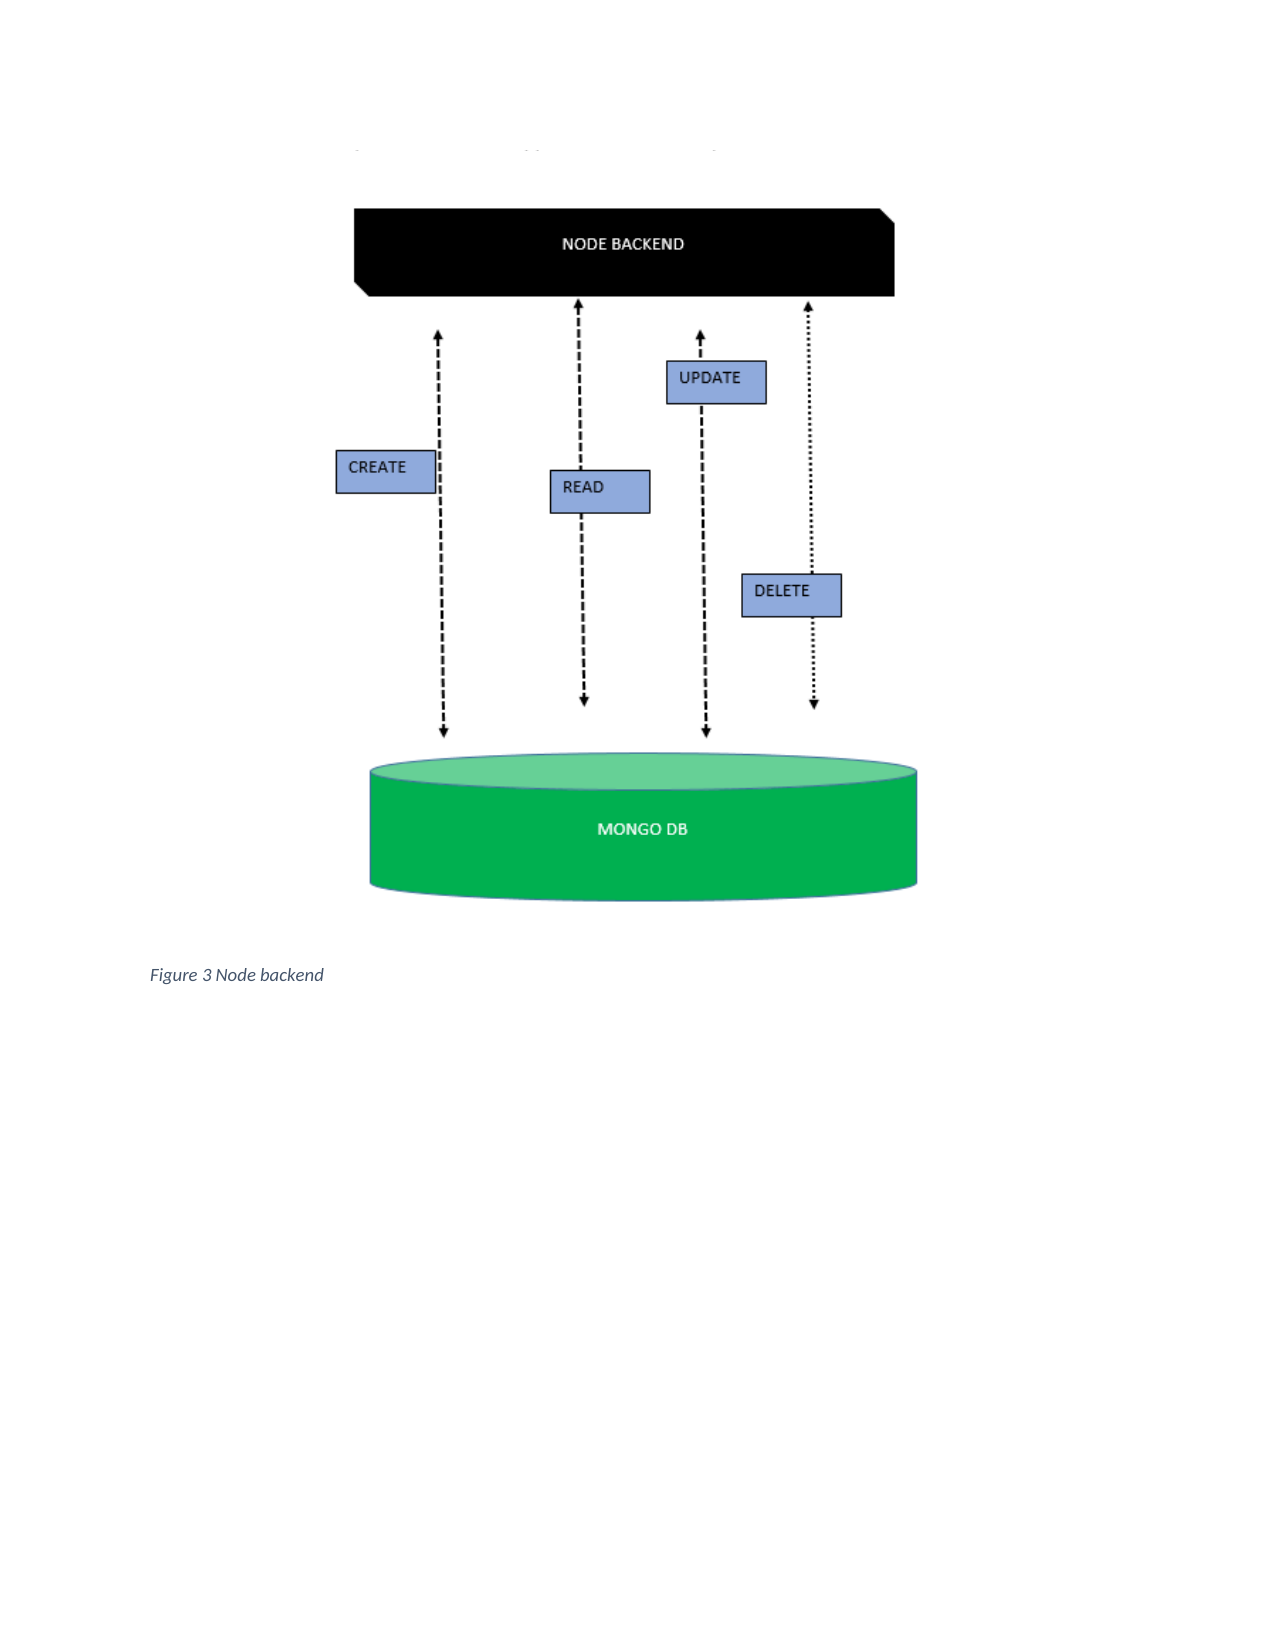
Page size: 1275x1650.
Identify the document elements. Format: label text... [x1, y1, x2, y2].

text Figure 3 Node backend [150, 963, 1125, 986]
picture [150, 150, 1125, 933]
